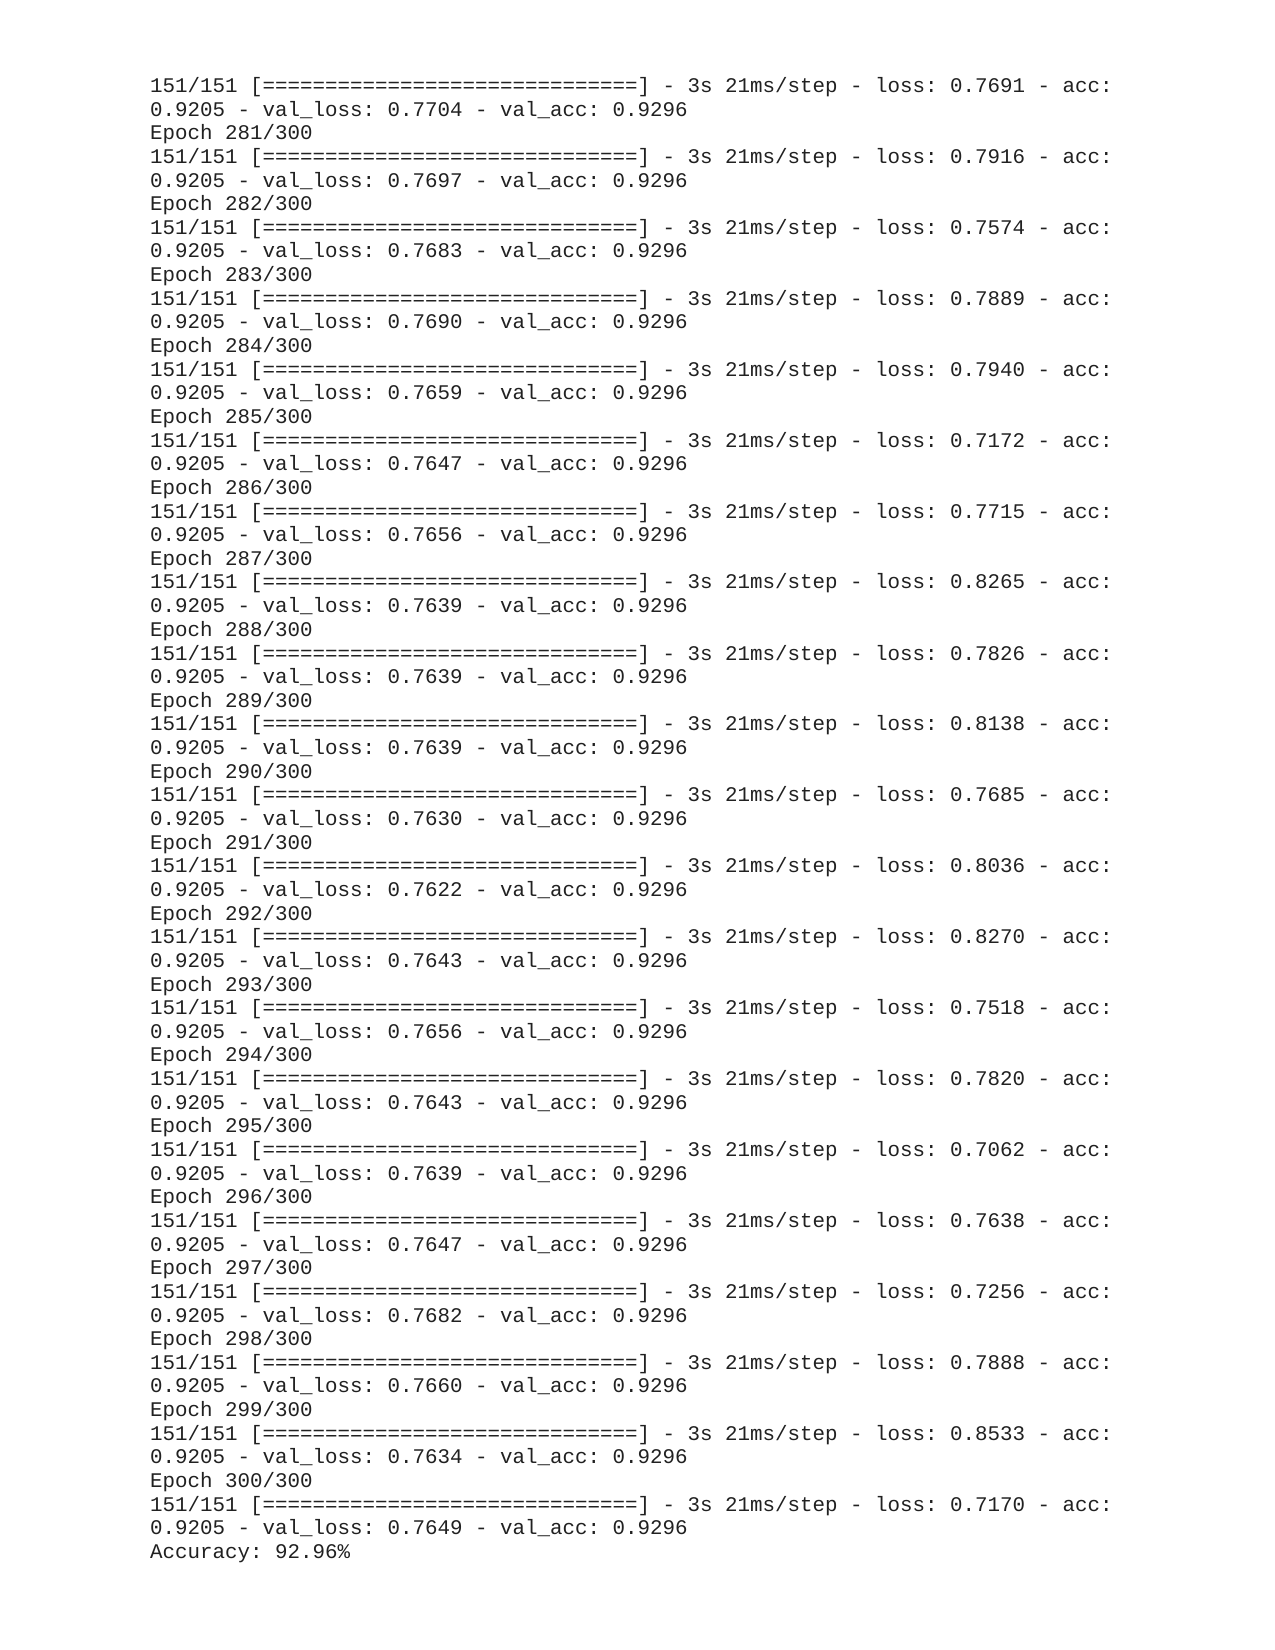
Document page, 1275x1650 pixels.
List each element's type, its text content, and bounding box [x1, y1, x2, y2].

text 151/151 [==============================] - 3s 21ms/step - loss: 0.7638 - acc: 0.9205 - val_loss: 0.7647 - val_acc: 0.9296 [150, 1210, 1125, 1257]
text Accuracy: 92.96% [150, 1541, 1125, 1565]
text Epoch 295/300 [150, 1115, 1125, 1139]
text Epoch 288/300 [150, 619, 1125, 642]
text Epoch 296/300 [150, 1186, 1125, 1210]
text 151/151 [==============================] - 3s 21ms/step - loss: 0.7888 - acc: 0.9205 - val_loss: 0.7660 - val_acc: 0.9296 [150, 1352, 1125, 1399]
text 151/151 [==============================] - 3s 21ms/step - loss: 0.7916 - acc: 0.9205 - val_loss: 0.7697 - val_acc: 0.9296 [150, 146, 1125, 193]
text 151/151 [==============================] - 3s 21ms/step - loss: 0.7518 - acc: 0.9205 - val_loss: 0.7656 - val_acc: 0.9296 [150, 997, 1125, 1044]
text 151/151 [==============================] - 3s 21ms/step - loss: 0.8533 - acc: 0.9205 - val_loss: 0.7634 - val_acc: 0.9296 [150, 1423, 1125, 1470]
text 151/151 [==============================] - 3s 21ms/step - loss: 0.8270 - acc: 0.9205 - val_loss: 0.7643 - val_acc: 0.9296 [150, 926, 1125, 973]
text 151/151 [==============================] - 3s 21ms/step - loss: 0.7685 - acc: 0.9205 - val_loss: 0.7630 - val_acc: 0.9296 [150, 784, 1125, 832]
text Epoch 294/300 [150, 1044, 1125, 1068]
text 151/151 [==============================] - 3s 21ms/step - loss: 0.7172 - acc: 0.9205 - val_loss: 0.7647 - val_acc: 0.9296 [150, 430, 1125, 477]
text 151/151 [==============================] - 3s 21ms/step - loss: 0.7170 - acc: 0.9205 - val_loss: 0.7649 - val_acc: 0.9296 [150, 1494, 1125, 1541]
text 151/151 [==============================] - 3s 21ms/step - loss: 0.7826 - acc: 0.9205 - val_loss: 0.7639 - val_acc: 0.9296 [150, 642, 1125, 690]
text 151/151 [==============================] - 3s 21ms/step - loss: 0.8138 - acc: 0.9205 - val_loss: 0.7639 - val_acc: 0.9296 [150, 713, 1125, 761]
text Epoch 286/300 [150, 477, 1125, 501]
text Epoch 282/300 [150, 193, 1125, 217]
text Epoch 289/300 [150, 690, 1125, 713]
text Epoch 287/300 [150, 548, 1125, 572]
text Epoch 299/300 [150, 1399, 1125, 1423]
text Epoch 281/300 [150, 122, 1125, 146]
text Epoch 300/300 [150, 1470, 1125, 1494]
text Epoch 290/300 [150, 761, 1125, 784]
text 151/151 [==============================] - 3s 21ms/step - loss: 0.7574 - acc: 0.9205 - val_loss: 0.7683 - val_acc: 0.9296 [150, 217, 1125, 264]
text Epoch 285/300 [150, 406, 1125, 430]
text 151/151 [==============================] - 3s 21ms/step - loss: 0.7715 - acc: 0.9205 - val_loss: 0.7656 - val_acc: 0.9296 [150, 501, 1125, 548]
text 151/151 [==============================] - 3s 21ms/step - loss: 0.7820 - acc: 0.9205 - val_loss: 0.7643 - val_acc: 0.9296 [150, 1068, 1125, 1115]
text Epoch 291/300 [150, 832, 1125, 855]
text Epoch 298/300 [150, 1328, 1125, 1352]
text 151/151 [==============================] - 3s 21ms/step - loss: 0.8265 - acc: 0.9205 - val_loss: 0.7639 - val_acc: 0.9296 [150, 572, 1125, 619]
text 151/151 [==============================] - 3s 21ms/step - loss: 0.7062 - acc: 0.9205 - val_loss: 0.7639 - val_acc: 0.9296 [150, 1139, 1125, 1186]
text Epoch 297/300 [150, 1257, 1125, 1281]
text Epoch 293/300 [150, 973, 1125, 997]
text Epoch 292/300 [150, 903, 1125, 926]
text Epoch 283/300 [150, 264, 1125, 288]
text 151/151 [==============================] - 3s 21ms/step - loss: 0.7691 - acc: 0.9205 - val_loss: 0.7704 - val_acc: 0.9296 [150, 75, 1125, 122]
text 151/151 [==============================] - 3s 21ms/step - loss: 0.7940 - acc: 0.9205 - val_loss: 0.7659 - val_acc: 0.9296 [150, 359, 1125, 406]
text 151/151 [==============================] - 3s 21ms/step - loss: 0.7256 - acc: 0.9205 - val_loss: 0.7682 - val_acc: 0.9296 [150, 1281, 1125, 1328]
text Epoch 284/300 [150, 335, 1125, 359]
text 151/151 [==============================] - 3s 21ms/step - loss: 0.8036 - acc: 0.9205 - val_loss: 0.7622 - val_acc: 0.9296 [150, 855, 1125, 903]
text 151/151 [==============================] - 3s 21ms/step - loss: 0.7889 - acc: 0.9205 - val_loss: 0.7690 - val_acc: 0.9296 [150, 288, 1125, 335]
